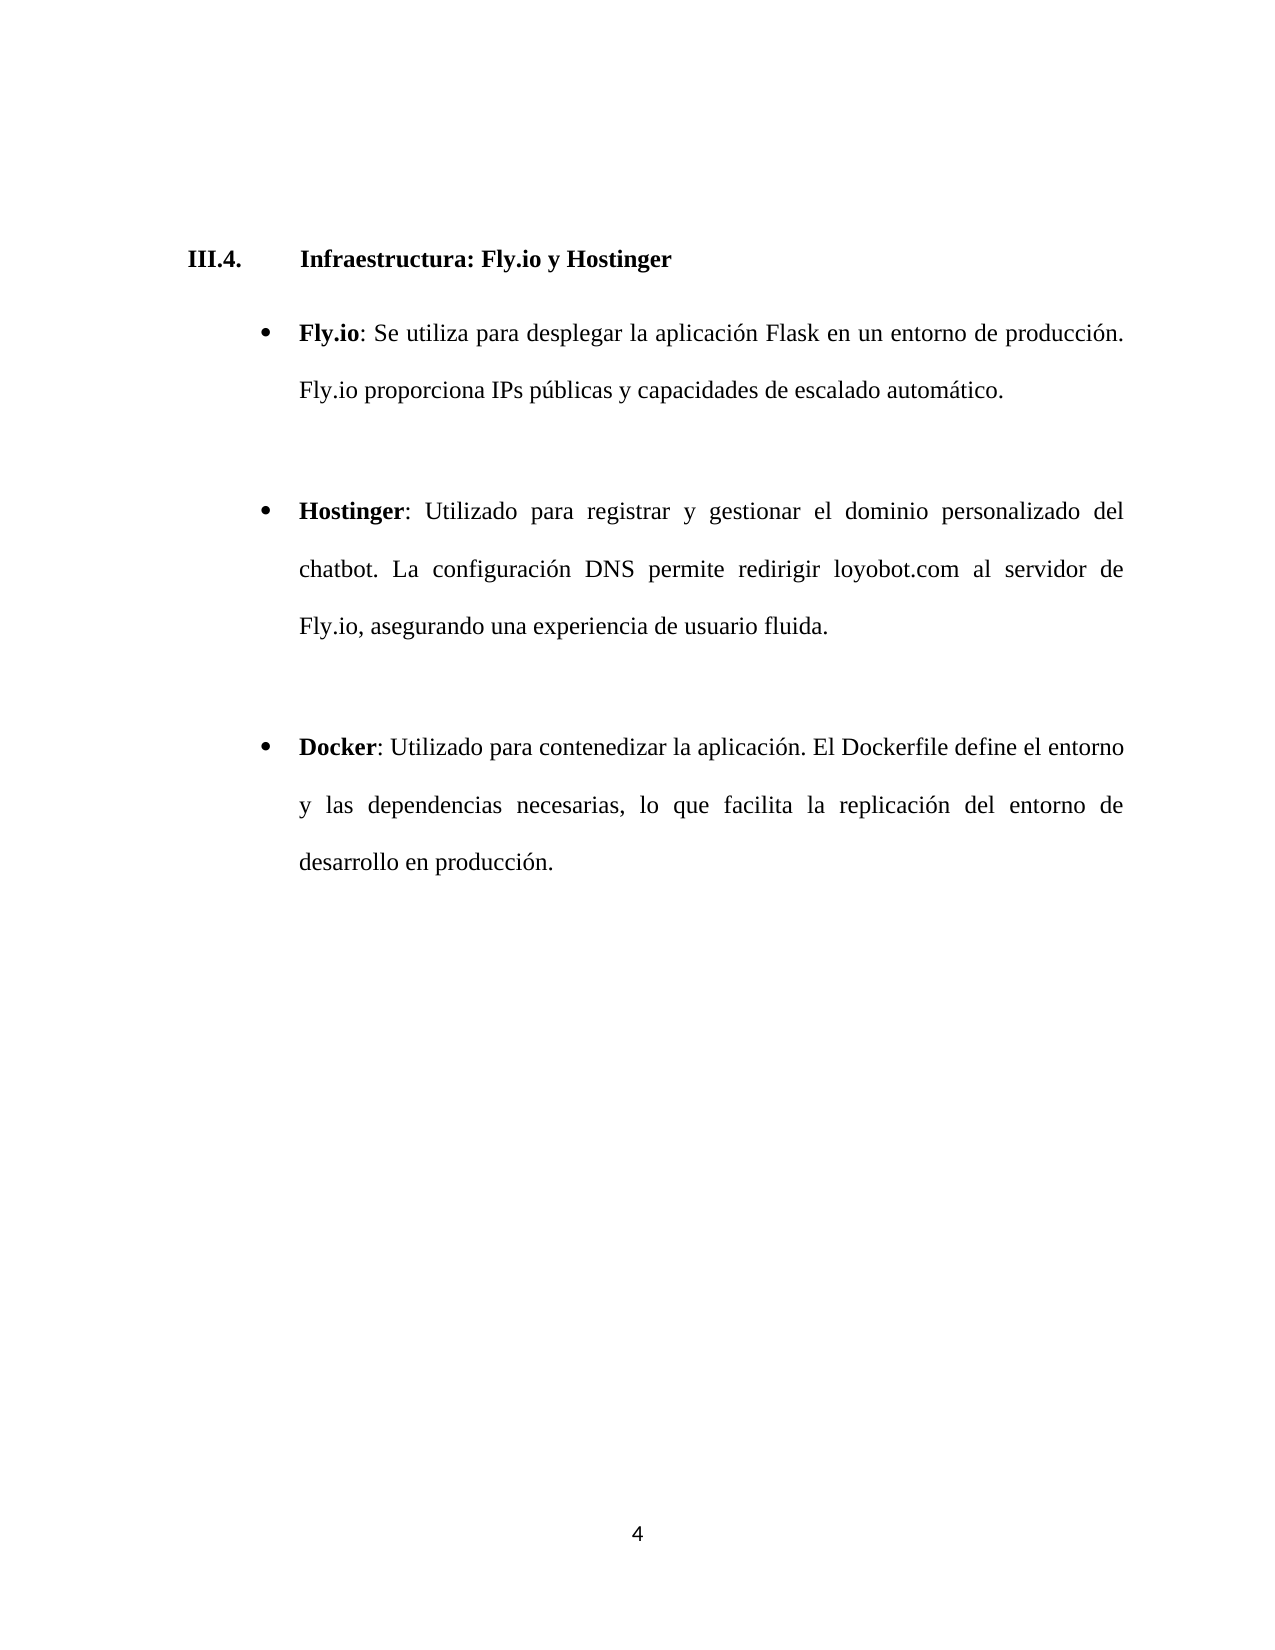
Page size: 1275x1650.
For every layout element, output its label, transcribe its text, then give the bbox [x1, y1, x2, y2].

list Hostinger: Utilizado para registrar y gestionar el dominio personalizado del chatbot. La configuración DNS permite redirigir loyobot.com al servidor de Fly.io, asegurando una experiencia de usuario fluida. [261, 496, 1125, 640]
list Fly.io: Se utiliza para desplegar la aplicación Flask en un entorno de producción. Fly.io proporciona IPs públicas y capacidades de escalado automático. [261, 318, 1125, 404]
list Docker: Utilizado para contenedizar la aplicación. El Dockerfile define el entorno y las dependencias necesarias, lo que facilita la replicación del entorno de desarrollo en producción. [261, 732, 1125, 876]
subtitle Infraestructura: Fly.io y Hostinger [187, 244, 1125, 272]
